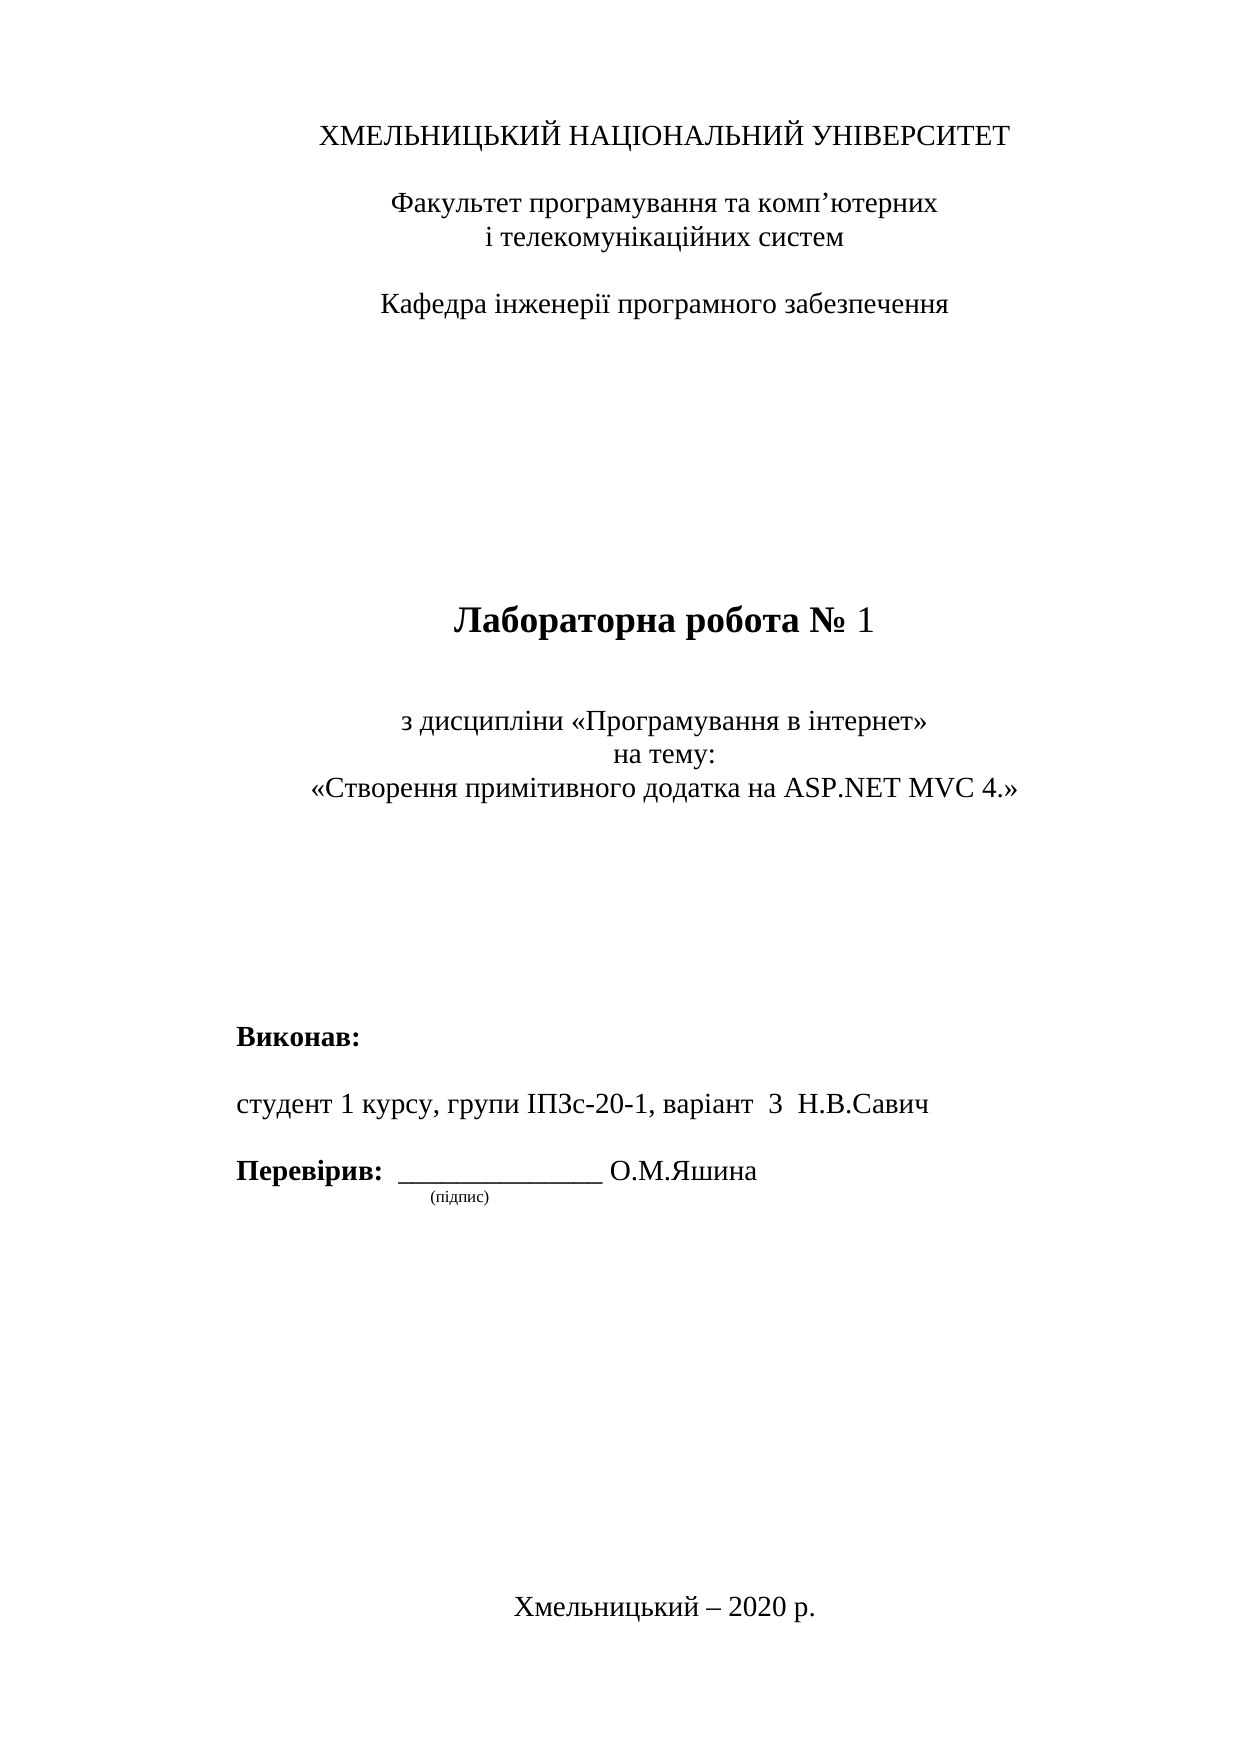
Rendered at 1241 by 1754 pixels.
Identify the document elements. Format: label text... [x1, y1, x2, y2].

text студент 1 курсу, групи ІПЗс-20-1, варіант 3 Н.В.Савич [177, 1086, 1152, 1119]
text Факультет програмування та комп’ютерних [177, 185, 1152, 219]
text «Створення примітивного додатка на ASP.NET MVC 4.» [177, 770, 1152, 803]
text на тему: [177, 736, 1152, 770]
text Перевірив: ______________ О.М.Яшина [177, 1153, 1152, 1187]
text з дисципліни «Програмування в інтернет» [177, 703, 1152, 736]
text Кафедра інженерії програмного забезпечення [177, 286, 1152, 319]
text і телекомунікаційних систем [177, 219, 1152, 252]
text (підпис) [177, 1187, 1152, 1220]
text Лабораторна робота № 1 [118, 597, 1152, 640]
text ХМЕЛЬНИЦЬКИЙ НАЦІОНАЛЬНИЙ УНІВЕРСИТЕТ [177, 118, 1152, 152]
text Виконав: [177, 1019, 1152, 1052]
text Хмельницький – 2020 р. [177, 1589, 1152, 1623]
